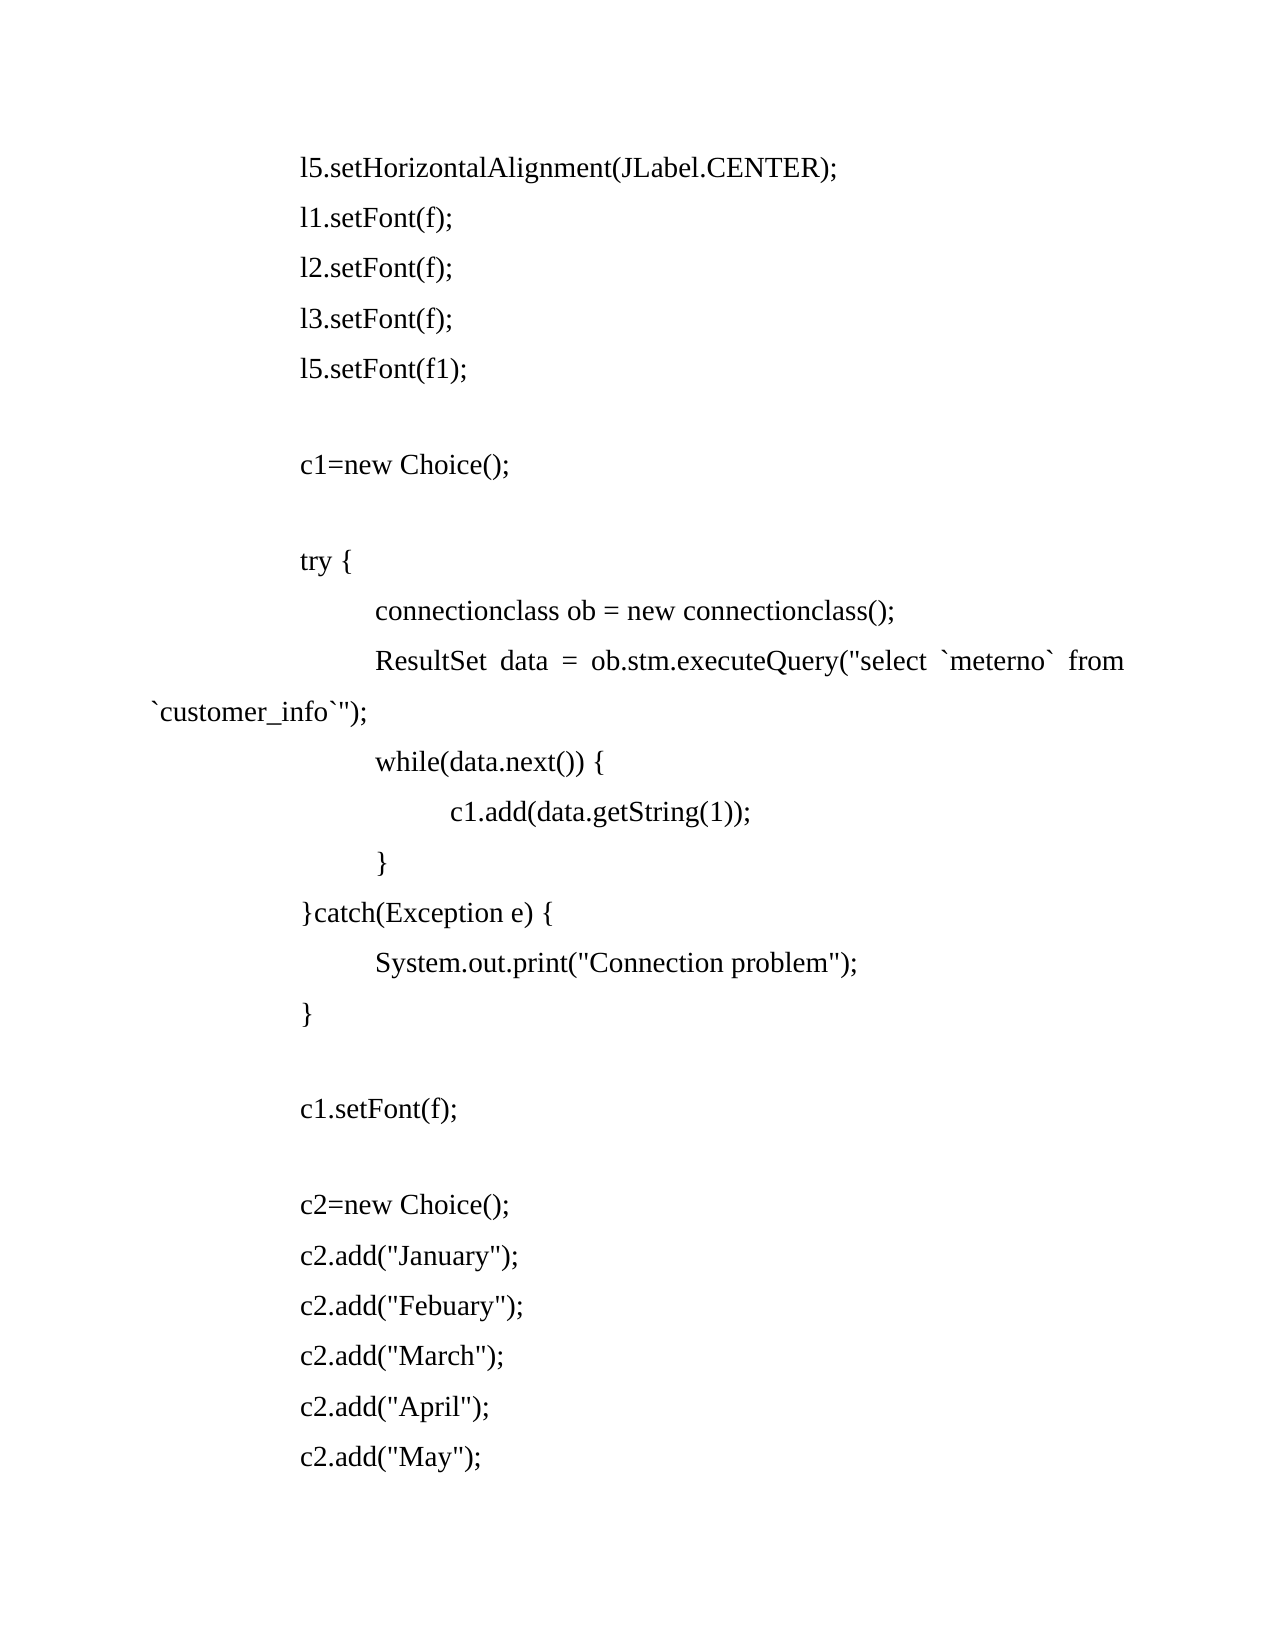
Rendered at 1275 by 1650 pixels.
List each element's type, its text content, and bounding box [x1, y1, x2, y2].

text connectionclass ob = new connectionclass(); [150, 593, 1125, 627]
text } [150, 996, 1125, 1029]
text while(data.next()) { [150, 744, 1125, 778]
text c2.add("May"); [150, 1439, 1125, 1472]
text }catch(Exception e) { [150, 895, 1125, 929]
text System.out.print("Connection problem"); [150, 945, 1125, 979]
text } [150, 845, 1125, 878]
text l1.setFont(f); [150, 200, 1125, 234]
text c2.add("January"); [150, 1238, 1125, 1271]
text c2.add("March"); [150, 1338, 1125, 1372]
text c2.add("April"); [150, 1389, 1125, 1422]
text l3.setFont(f); [150, 301, 1125, 334]
text l5.setFont(f1); [150, 351, 1125, 385]
text c1.setFont(f); [150, 1092, 1125, 1125]
text l2.setFont(f); [150, 251, 1125, 284]
text c1.add(data.getString(1)); [150, 794, 1125, 828]
text ResultSet data = ob.stm.executeQuery("select `meterno` from `customer_info`"); [150, 643, 1125, 727]
text c1=new Choice(); [150, 447, 1125, 481]
text c2.add("Febuary"); [150, 1288, 1125, 1322]
text l5.setHorizontalAlignment(JLabel.CENTER); [150, 150, 1125, 183]
text c2=new Choice(); [150, 1187, 1125, 1221]
text try { [150, 543, 1125, 576]
